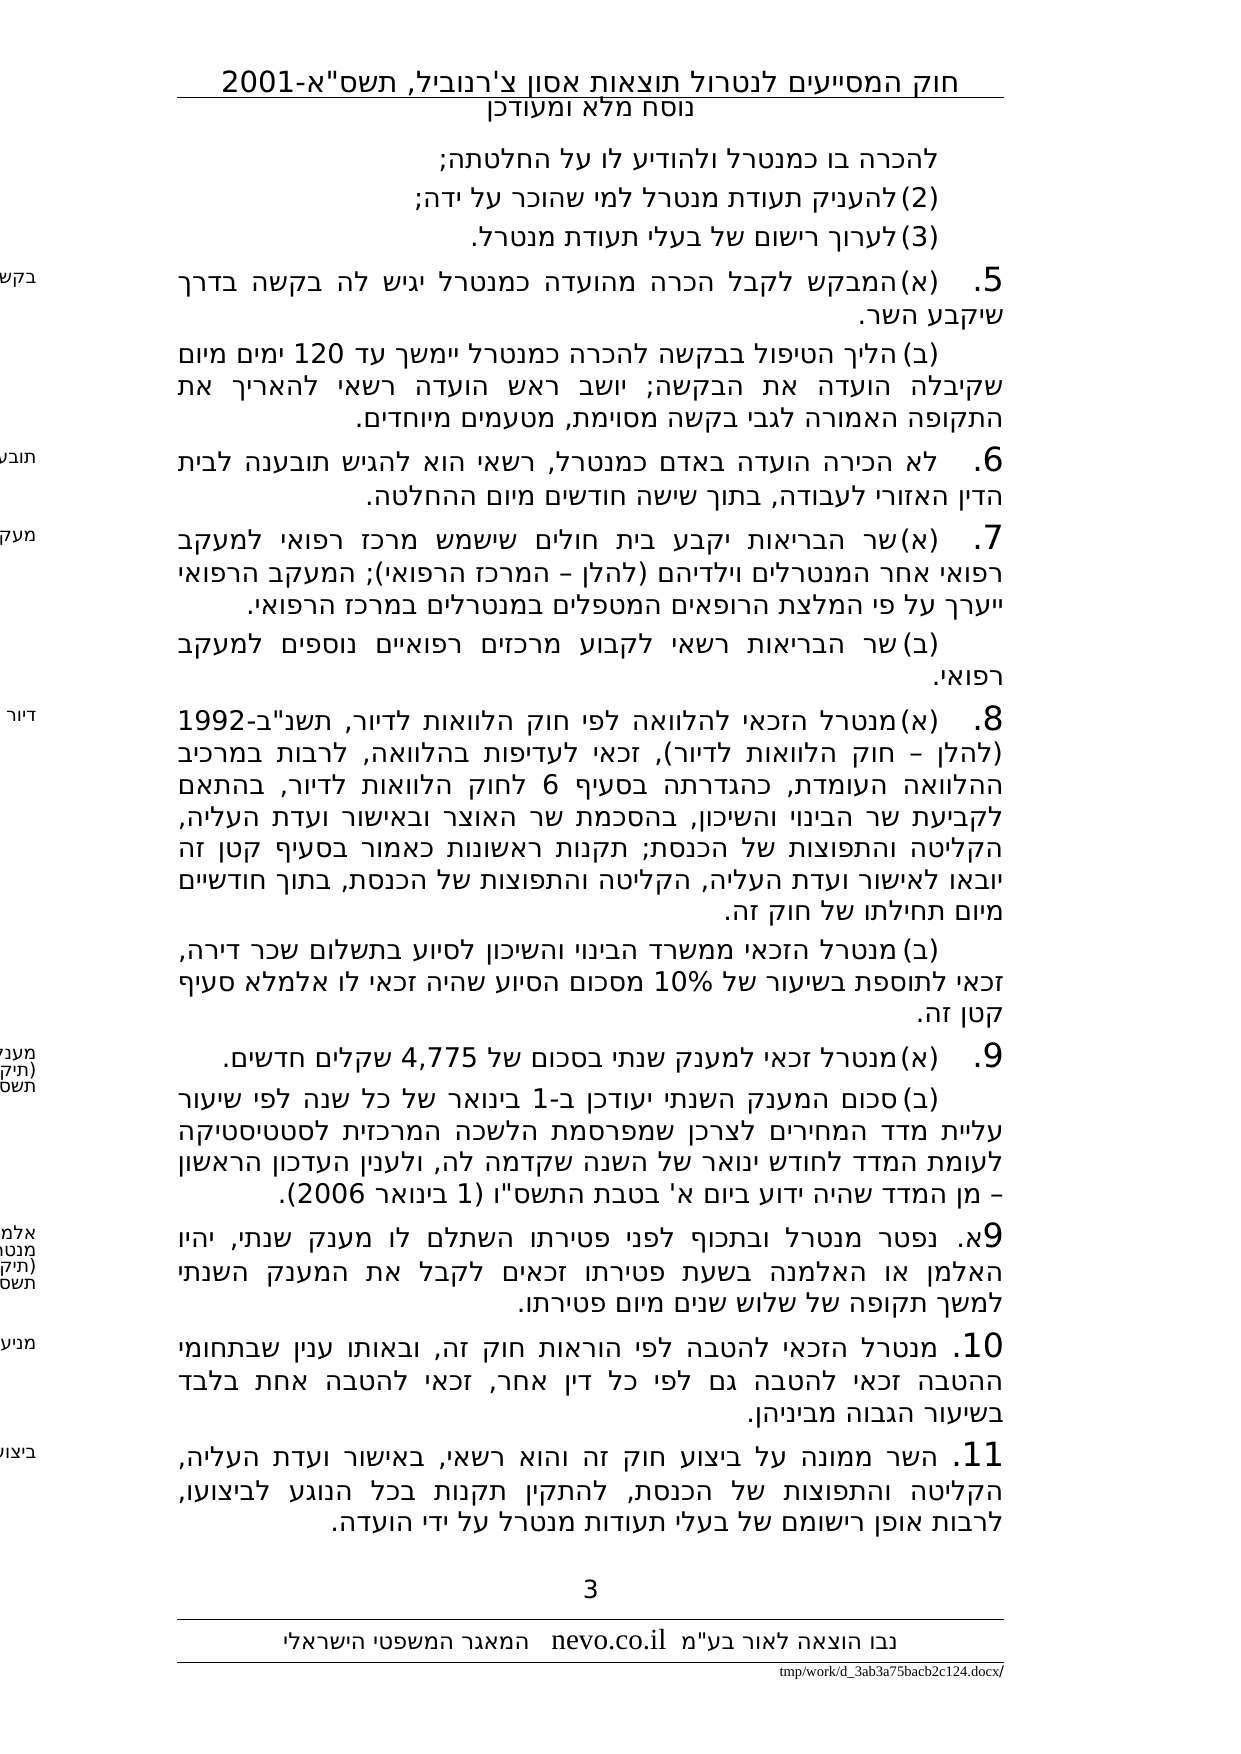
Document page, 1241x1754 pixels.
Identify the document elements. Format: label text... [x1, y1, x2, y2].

text 7. (א) שר הבריאות יקבע בית חולים שישמש מרכז רפואי למעקב רפואי אחר המנטרלים וילדיהם (להלן – המרכז הרפואי); המעקב הרפואי ייערך על פי המלצת הרופאים המטפלים במנטרלים במרכז הרפואי. [177, 519, 1004, 621]
text 11. השר ממונה על ביצוע חוק זה והוא רשאי, באישור ועדת העליה, הקליטה והתפוצות של הכנסת, להתקין תקנות בכל הנוגע לביצועו, לרבות אופן רישומם של בעלי תעודות מנטרל על ידי הועדה. [177, 1436, 1004, 1538]
text (ב) שר הבריאות רשאי לקבוע מרכזים רפואיים נוספים למעקב רפואי. [177, 628, 1004, 691]
text 8. (א) מנטרל הזכאי להלוואה לפי חוק הלוואות לדיור, תשנ"ב-1992 (להלן – חוק הלוואות לדיור), זכאי לעדיפות בהלוואה, לרבות במרכיב ההלוואה העומדת, כהגדרתה בסעיף 6 לחוק הלוואות לדיור, בהתאם לקביעת שר הבינוי והשיכון, בהסכמת שר האוצר ובאישור ועדת העליה, הקליטה והתפוצות של הכנסת; תקנות ראשונות כאמור בסעיף קטן זה יובאו לאישור ועדת העליה, הקליטה והתפוצות של הכנסת, בתוך חודשיים מיום תחילתו של חוק זה. [177, 699, 1004, 927]
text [177, 144, 939, 175]
text (3) לערוך רישום של בעלי תעודת מנטרל. [177, 222, 939, 253]
text (2) להעניק תעודת מנטרל למי שהוכר על ידה; [177, 183, 939, 214]
text 9א. נפטר מנטרל ובתכוף לפני פטירתו השתלם לו מענק שנתי, יהיו האלמן או האלמנה בשעת פטירתו זכאים לקבל את המענק השנתי למשך תקופה של שלוש שנים מיום פטירתו. [177, 1217, 1004, 1319]
text 5. (א) המבקש לקבל הכרה מהועדה כמנטרל יגיש לה בקשה בדרך שיקבע השר. [177, 261, 1004, 331]
text 6. לא הכירה הועדה באדם כמנטרל, רשאי הוא להגיש תובענה לבית הדין האזורי לעבודה, בתוך שישה חודשים מיום ההחלטה. [177, 441, 1004, 511]
text (ב) סכום המענק השנתי יעודכן ב-1 בינואר של כל שנה לפי שיעור עליית מדד המחירים לצרכן שמפרסמת הלשכה המרכזית לסטטיסטיקה לעומת המדד לחודש ינואר של השנה שקדמה לה, ולענין העדכון הראשון – מן המדד שהיה ידוע ביום א' בטבת התשס"ו (1 בינואר 2006). [177, 1083, 1004, 1209]
text 10. מנטרל הזכאי להטבה לפי הוראות חוק זה, ובאותו ענין שבתחומי ההטבה זכאי להטבה גם לפי כל דין אחר, זכאי להטבה אחת בלבד בשיעור הגבוה מביניהן. [177, 1326, 1004, 1428]
text (ב) הליך הטיפול בבקשה להכרה כמנטרל יימשך עד 120 ימים מיום שקיבלה הועדה את הבקשה; יושב ראש הועדה רשאי להאריך את התקופה האמורה לגבי בקשה מסוימת, מטעמים מיוחדים. [177, 339, 1004, 433]
text (ב) מנטרל הזכאי ממשרד הבינוי והשיכון לסיוע בתשלום שכר דירה, זכאי לתוספת בשיעור של 10% מסכום הסיוע שהיה זכאי לו אלמלא סעיף קטן זה. [177, 935, 1004, 1029]
text 9. (א) מנטרל זכאי למענק שנתי בסכום של 4,775 שקלים חדשים. [177, 1037, 1004, 1076]
